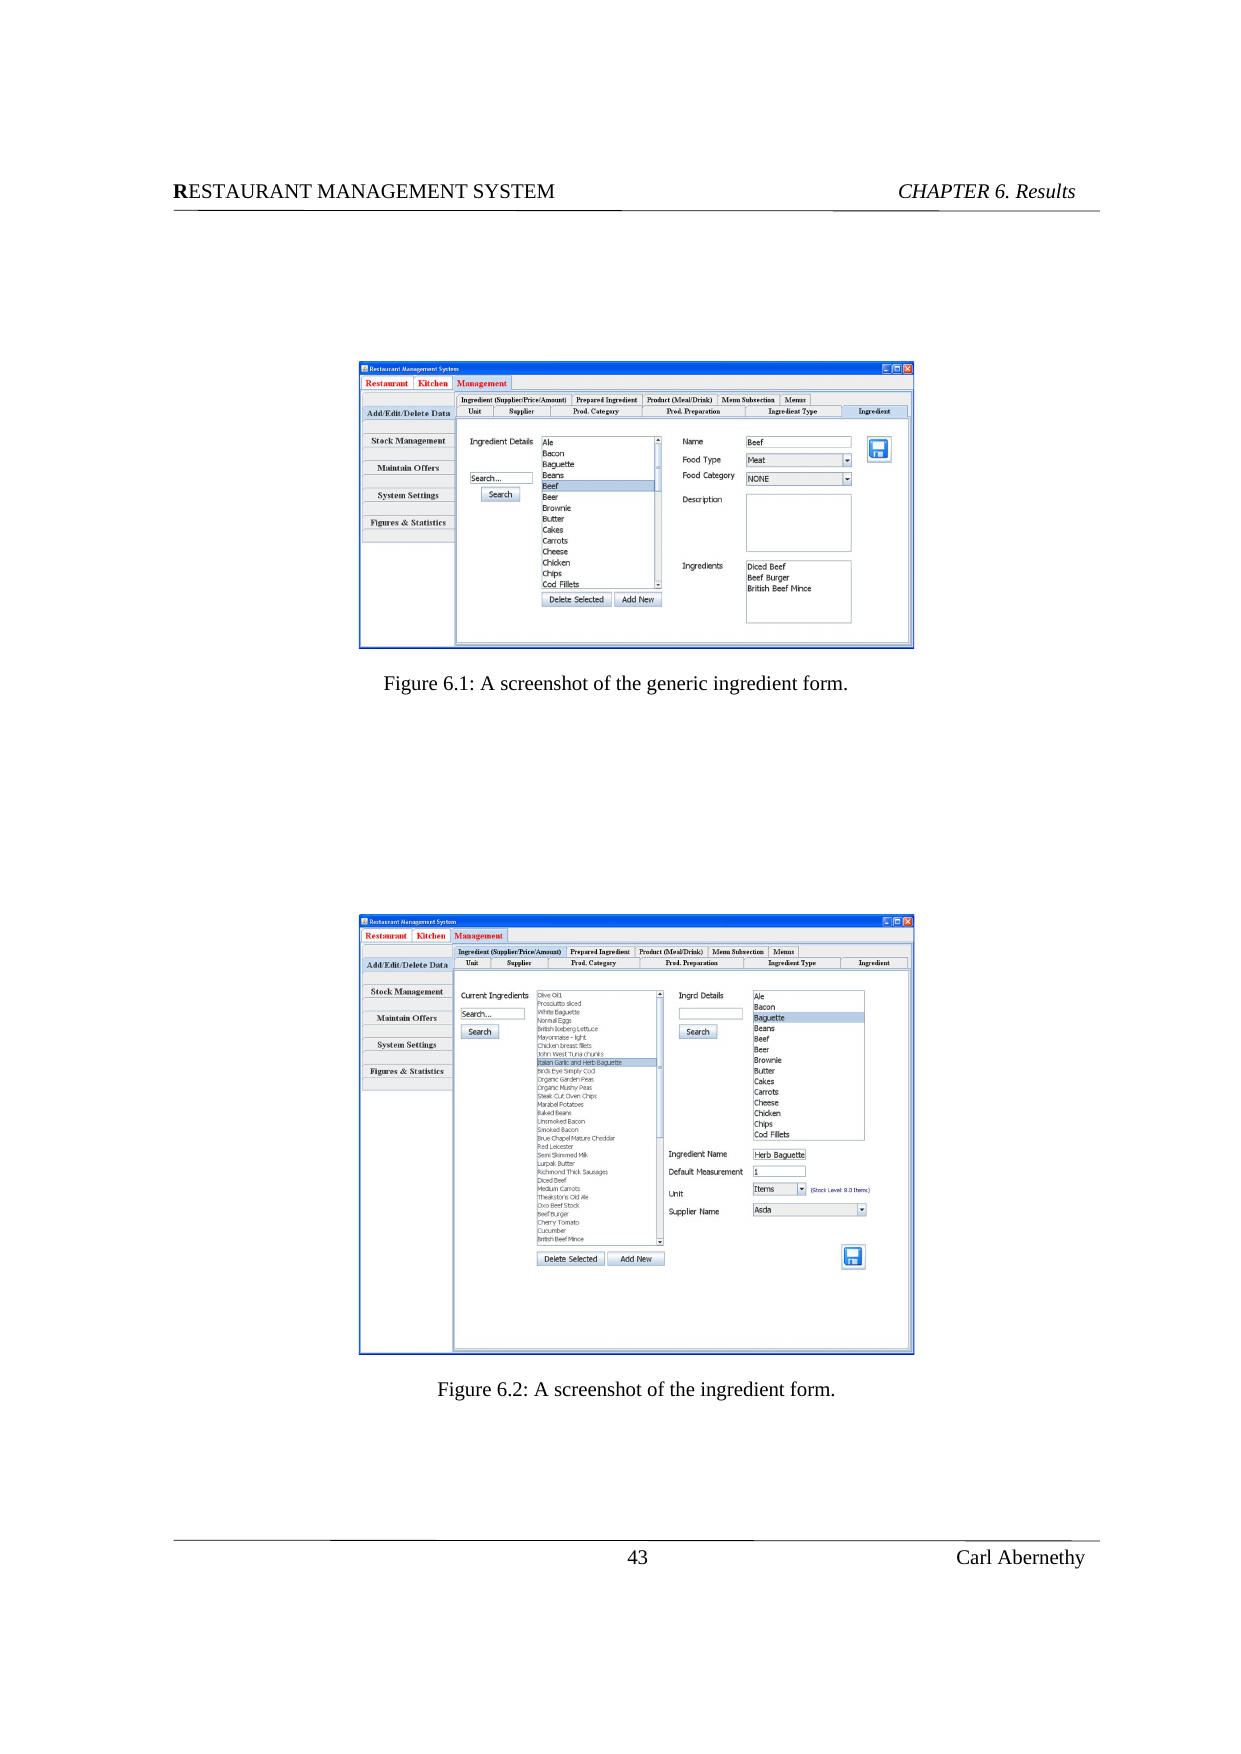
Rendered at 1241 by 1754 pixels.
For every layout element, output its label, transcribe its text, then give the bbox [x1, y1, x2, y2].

text Figure 6.2: A screenshot of the ingredient form. [150, 1376, 1123, 1401]
picture [358, 914, 915, 1355]
text RESTAURANT MANAGEMENT SYSTEM CHAPTER 6. Results [173, 179, 1100, 203]
picture [358, 361, 915, 649]
text 43 Carl Abernethy [627, 1544, 1100, 1569]
text Figure 6.1: A screenshot of the generic ingredient form. [383, 671, 1100, 695]
